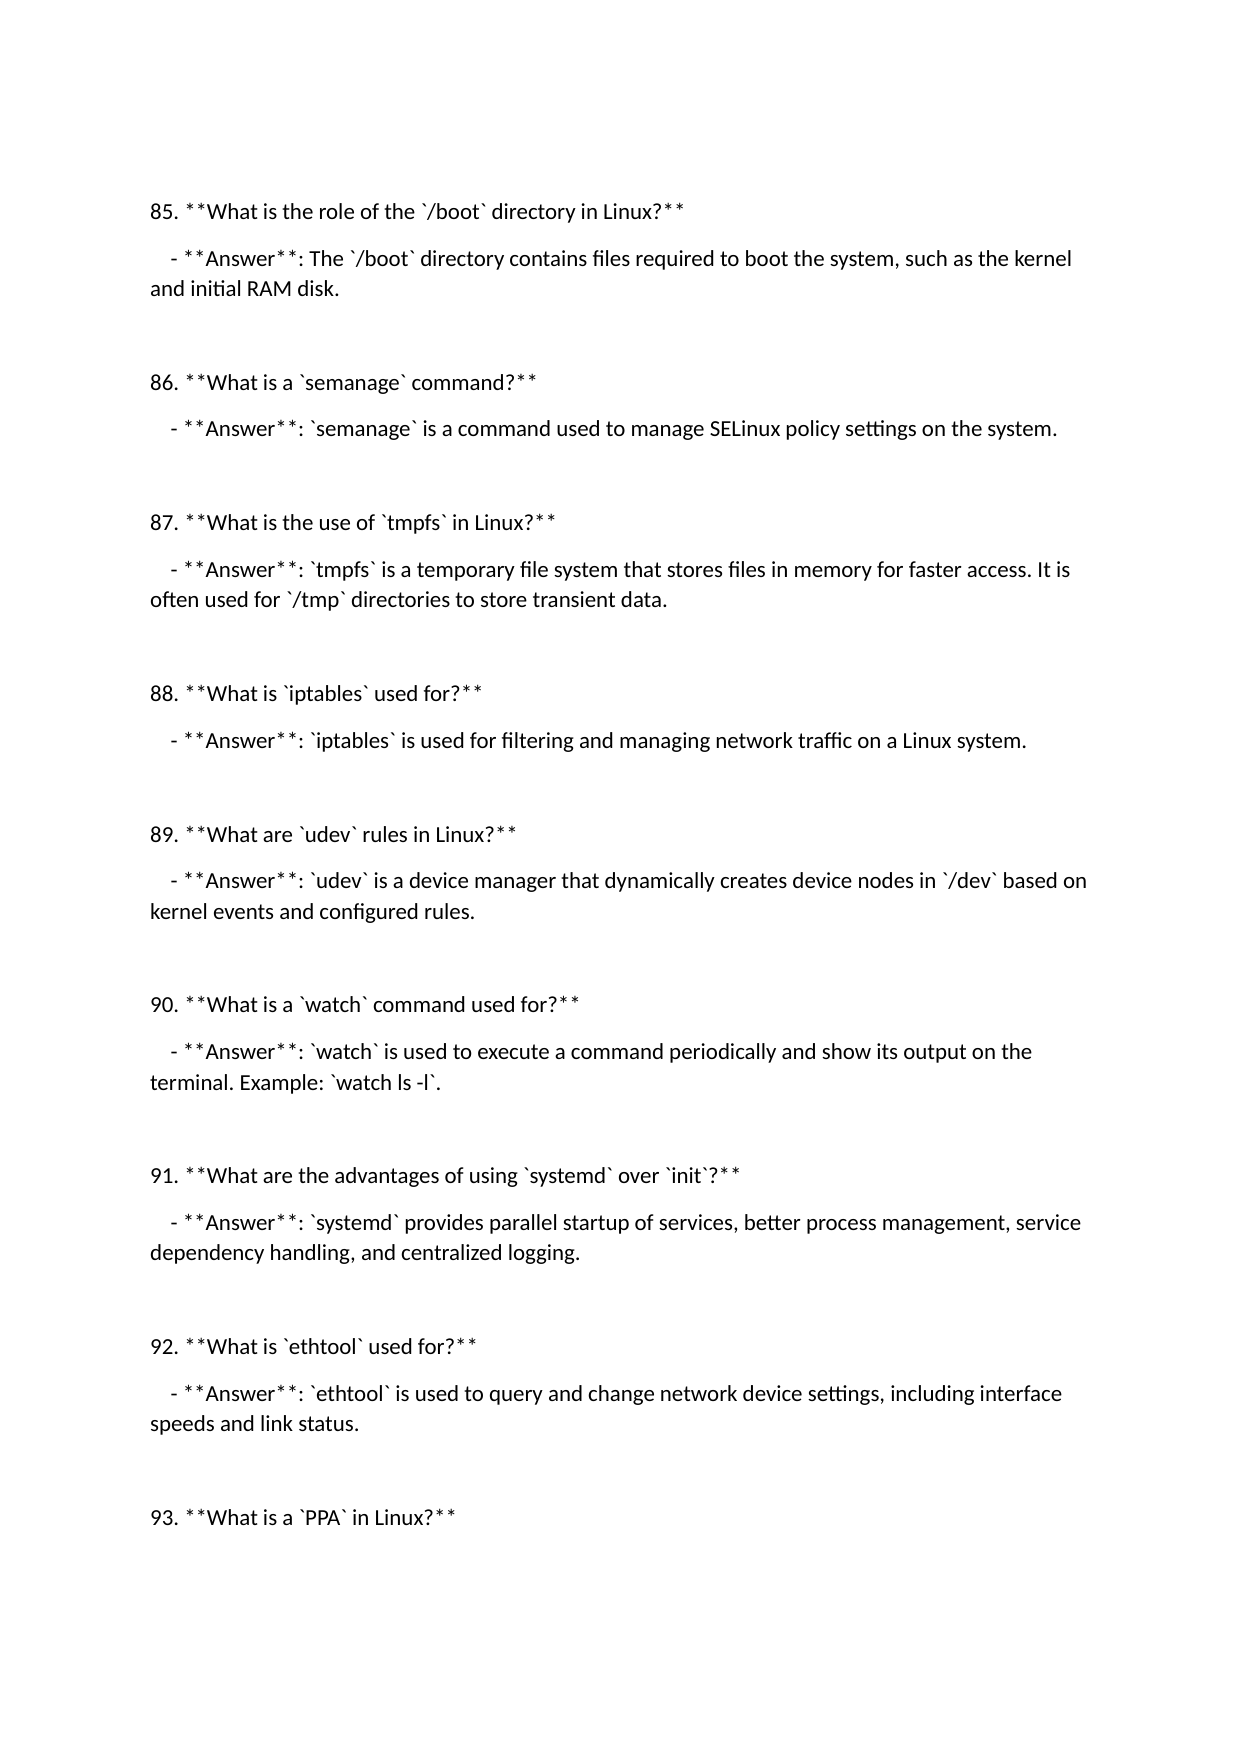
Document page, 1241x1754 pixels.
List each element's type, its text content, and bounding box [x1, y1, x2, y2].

text - **Answer**: `iptables` is used for filtering and managing network traffic on a Linux system. [150, 726, 1090, 754]
text - **Answer**: `tmpfs` is a temporary file system that stores files in memory for faster access. It is often used for `/tmp` directories to store transient data. [150, 555, 1090, 613]
text 86. **What is a `semanage` command?** [150, 368, 1090, 396]
text - **Answer**: `systemd` provides parallel startup of services, better process management, service dependency handling, and centralized logging. [150, 1208, 1090, 1267]
text 91. **What are the advantages of using `systemd` over `init`?** [150, 1161, 1090, 1189]
text 88. **What is `iptables` used for?** [150, 679, 1090, 707]
text 87. **What is the use of `tmpfs` in Linux?** [150, 508, 1090, 536]
text - **Answer**: `ethtool` is used to query and change network device settings, including interface speeds and link status. [150, 1379, 1090, 1437]
text 93. **What is a `PPA` in Linux?** [150, 1503, 1090, 1531]
text 89. **What are `udev` rules in Linux?** [150, 820, 1090, 848]
text - **Answer**: `semanage` is a command used to manage SELinux policy settings on the system. [150, 414, 1090, 443]
text - **Answer**: The `/boot` directory contains files required to boot the system, such as the kernel and initial RAM disk. [150, 244, 1090, 302]
text 85. **What is the role of the `/boot` directory in Linux?** [150, 197, 1090, 225]
text 90. **What is a `watch` command used for?** [150, 991, 1090, 1019]
text - **Answer**: `udev` is a device manager that dynamically creates device nodes in `/dev` based on kernel events and configured rules. [150, 867, 1090, 925]
text 92. **What is `ethtool` used for?** [150, 1332, 1090, 1360]
text - **Answer**: `watch` is used to execute a command periodically and show its output on the terminal. Example: `watch ls -l`. [150, 1037, 1090, 1096]
